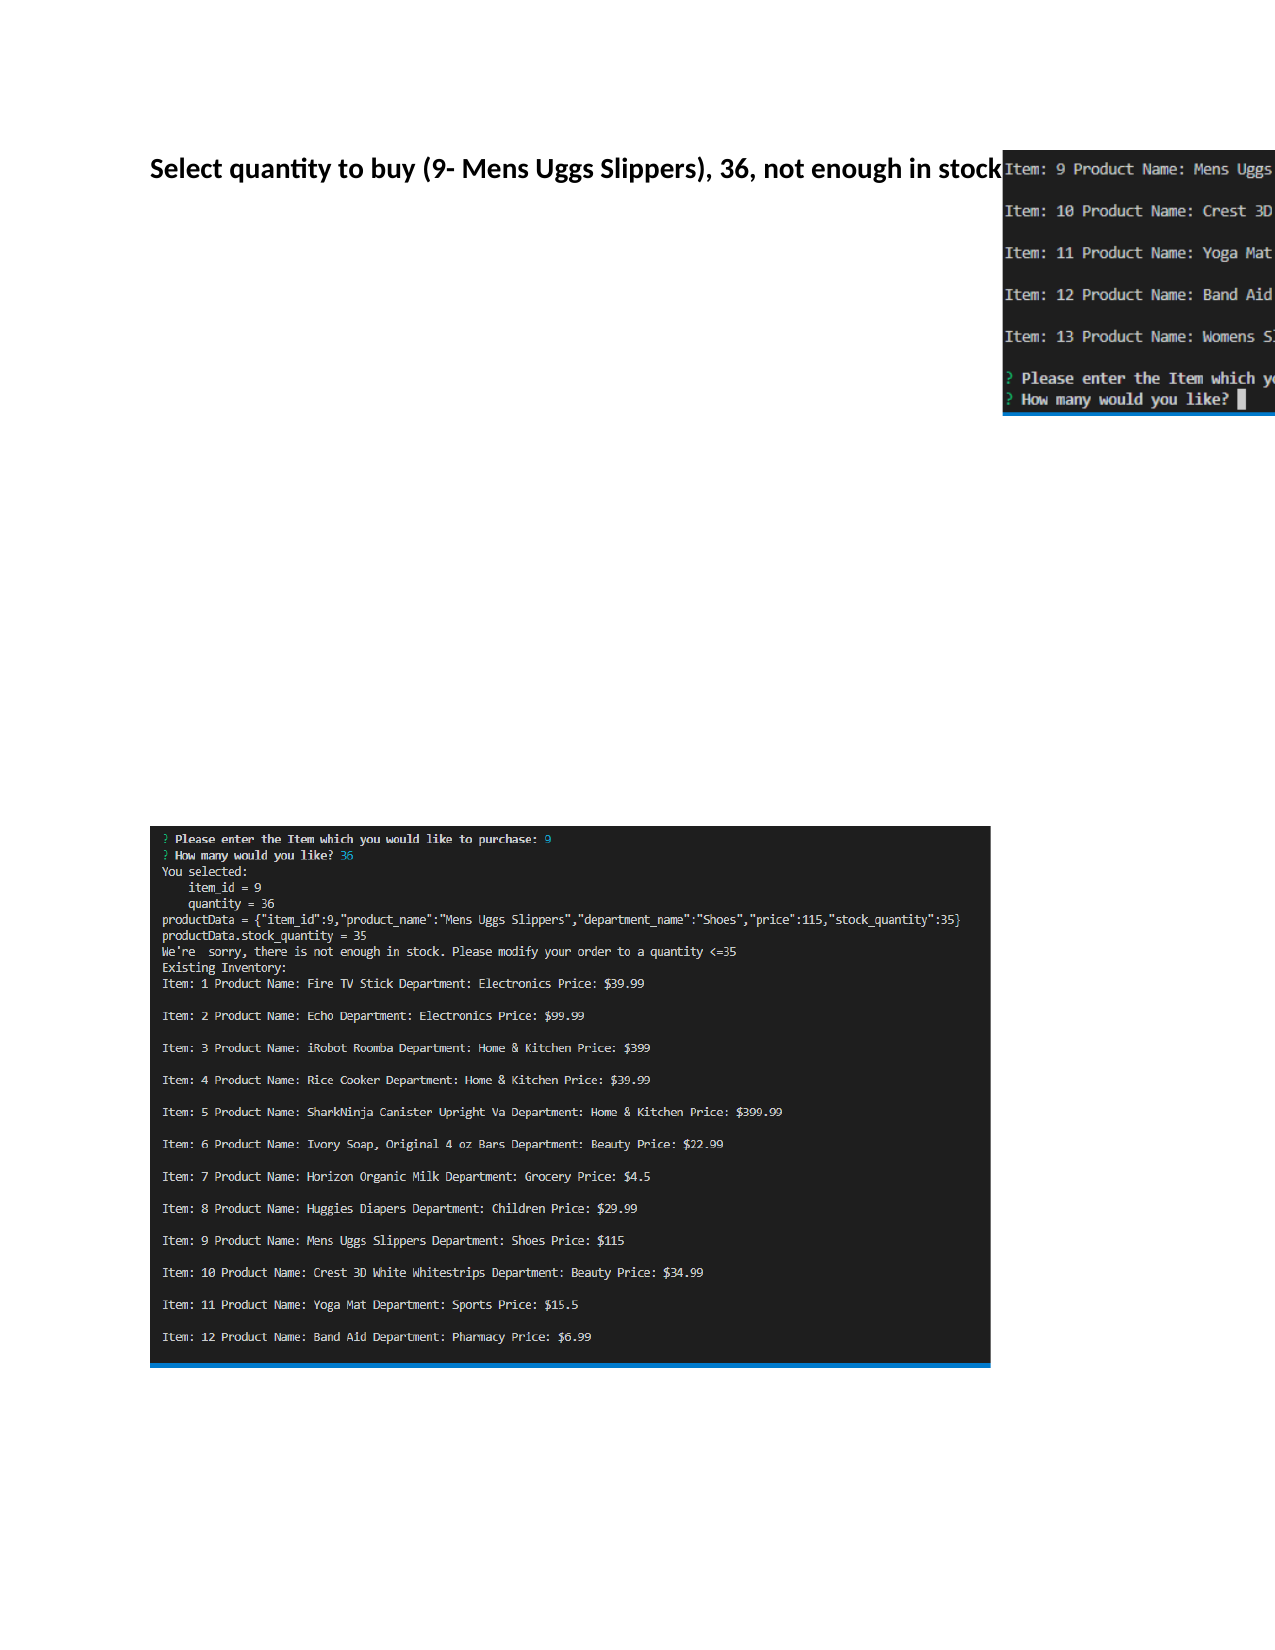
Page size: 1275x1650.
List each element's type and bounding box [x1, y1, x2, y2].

picture [1002, 150, 1275, 416]
picture [150, 826, 991, 1368]
text [150, 150, 1125, 1368]
